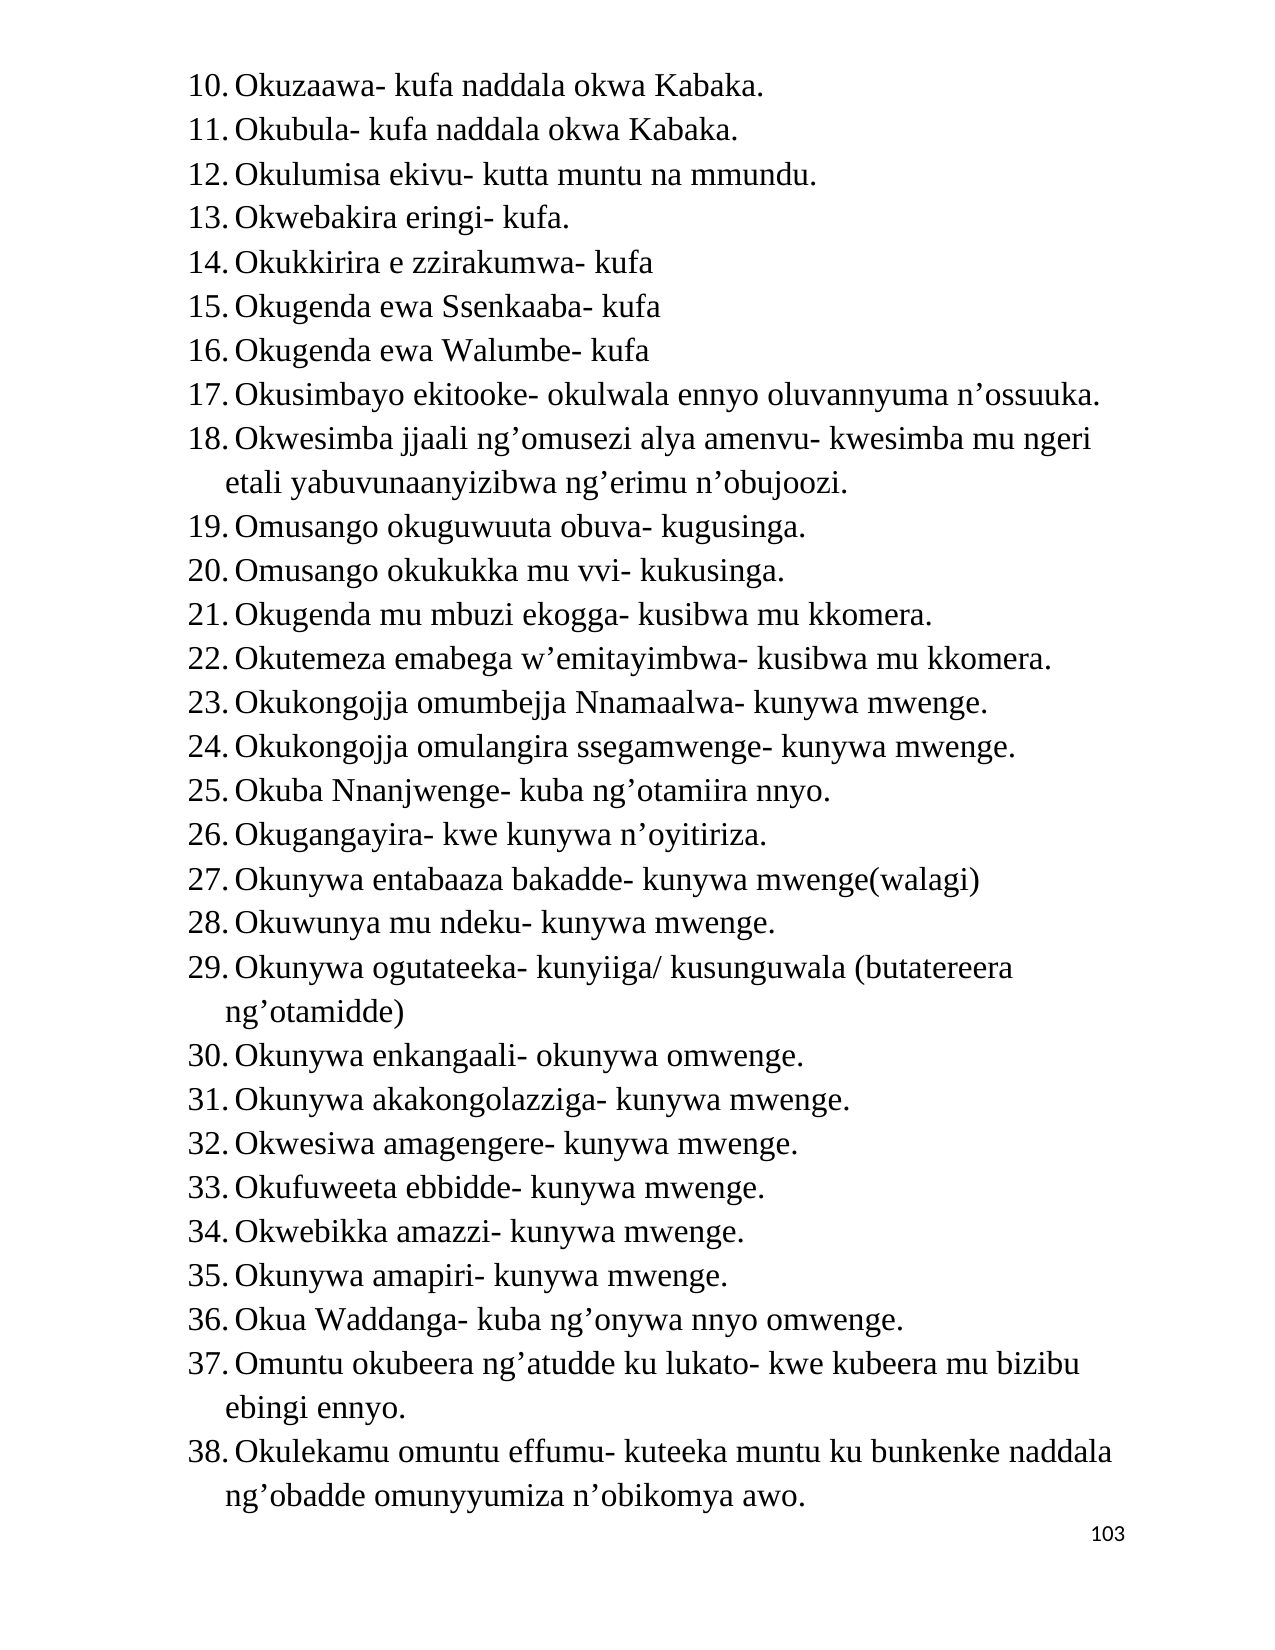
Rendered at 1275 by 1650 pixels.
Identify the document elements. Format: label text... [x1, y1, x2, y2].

list Okubula- kufa naddala okwa Kabaka. [187, 110, 1125, 148]
list Okutemeza emabega w’emitayimbwa- kusibwa mu kkomera. [187, 638, 1125, 677]
list Okwesiwa amagengere- kunywa mwenge. [187, 1123, 1125, 1161]
list Okukongojja omulangira ssegamwenge- kunywa mwenge. [187, 727, 1125, 765]
list Okua Waddanga- kuba ng’onywa nnyo omwenge. [187, 1299, 1125, 1338]
list Okugenda ewa Ssenkaaba- kufa [187, 286, 1125, 324]
list Okugenda mu mbuzi ekogga- kusibwa mu kkomera. [187, 594, 1125, 633]
list Okusimbayo ekitooke- okulwala ennyo oluvannyuma n’ossuuka. [187, 374, 1125, 412]
list Omusango okukukka mu vvi- kukusinga. [187, 550, 1125, 589]
list Okuwunya mu ndeku- kunywa mwenge. [187, 903, 1125, 941]
list Okunywa amapiri- kunywa mwenge. [187, 1255, 1125, 1294]
list Okwebikka amazzi- kunywa mwenge. [187, 1211, 1125, 1249]
list Okunywa entabaaza bakadde- kunywa mwenge(walagi) [187, 859, 1125, 897]
list Okulumisa ekivu- kutta muntu na mmundu. [187, 154, 1125, 192]
list Okunywa ogutateeka- kunyiiga/ kusunguwala (butatereera ng’otamidde) [187, 947, 1125, 1029]
list Okunywa akakongolazziga- kunywa mwenge. [187, 1079, 1125, 1117]
list Okwebakira eringi- kufa. [187, 198, 1125, 236]
list Okukkirira e zzirakumwa- kufa [187, 242, 1125, 280]
list Okuba Nnanjwenge- kuba ng’otamiira nnyo. [187, 771, 1125, 809]
list Okunywa enkangaali- okunywa omwenge. [187, 1035, 1125, 1073]
list Okuzaawa- kufa naddala okwa Kabaka. [187, 66, 1125, 104]
list Okufuweeta ebbidde- kunywa mwenge. [187, 1167, 1125, 1206]
list Okukongojja omumbejja Nnamaalwa- kunywa mwenge. [187, 682, 1125, 721]
list Omuntu okubeera ng’atudde ku lukato- kwe kubeera mu bizibu ebingi ennyo. [187, 1343, 1125, 1426]
list Okugangayira- kwe kunywa n’oyitiriza. [187, 815, 1125, 853]
list Okugenda ewa Walumbe- kufa [187, 330, 1125, 368]
list Okulekamu omuntu effumu- kuteeka muntu ku bunkenke naddala ng’obadde omunyyumiza n’obikomya awo. [187, 1432, 1125, 1514]
list Omusango okuguwuuta obuva- kugusinga. [187, 506, 1125, 544]
list Okwesimba jjaali ng’omusezi alya amenvu- kwesimba mu ngeri etali yabuvunaanyizibwa ng’erimu n’obujoozi. [187, 418, 1125, 501]
